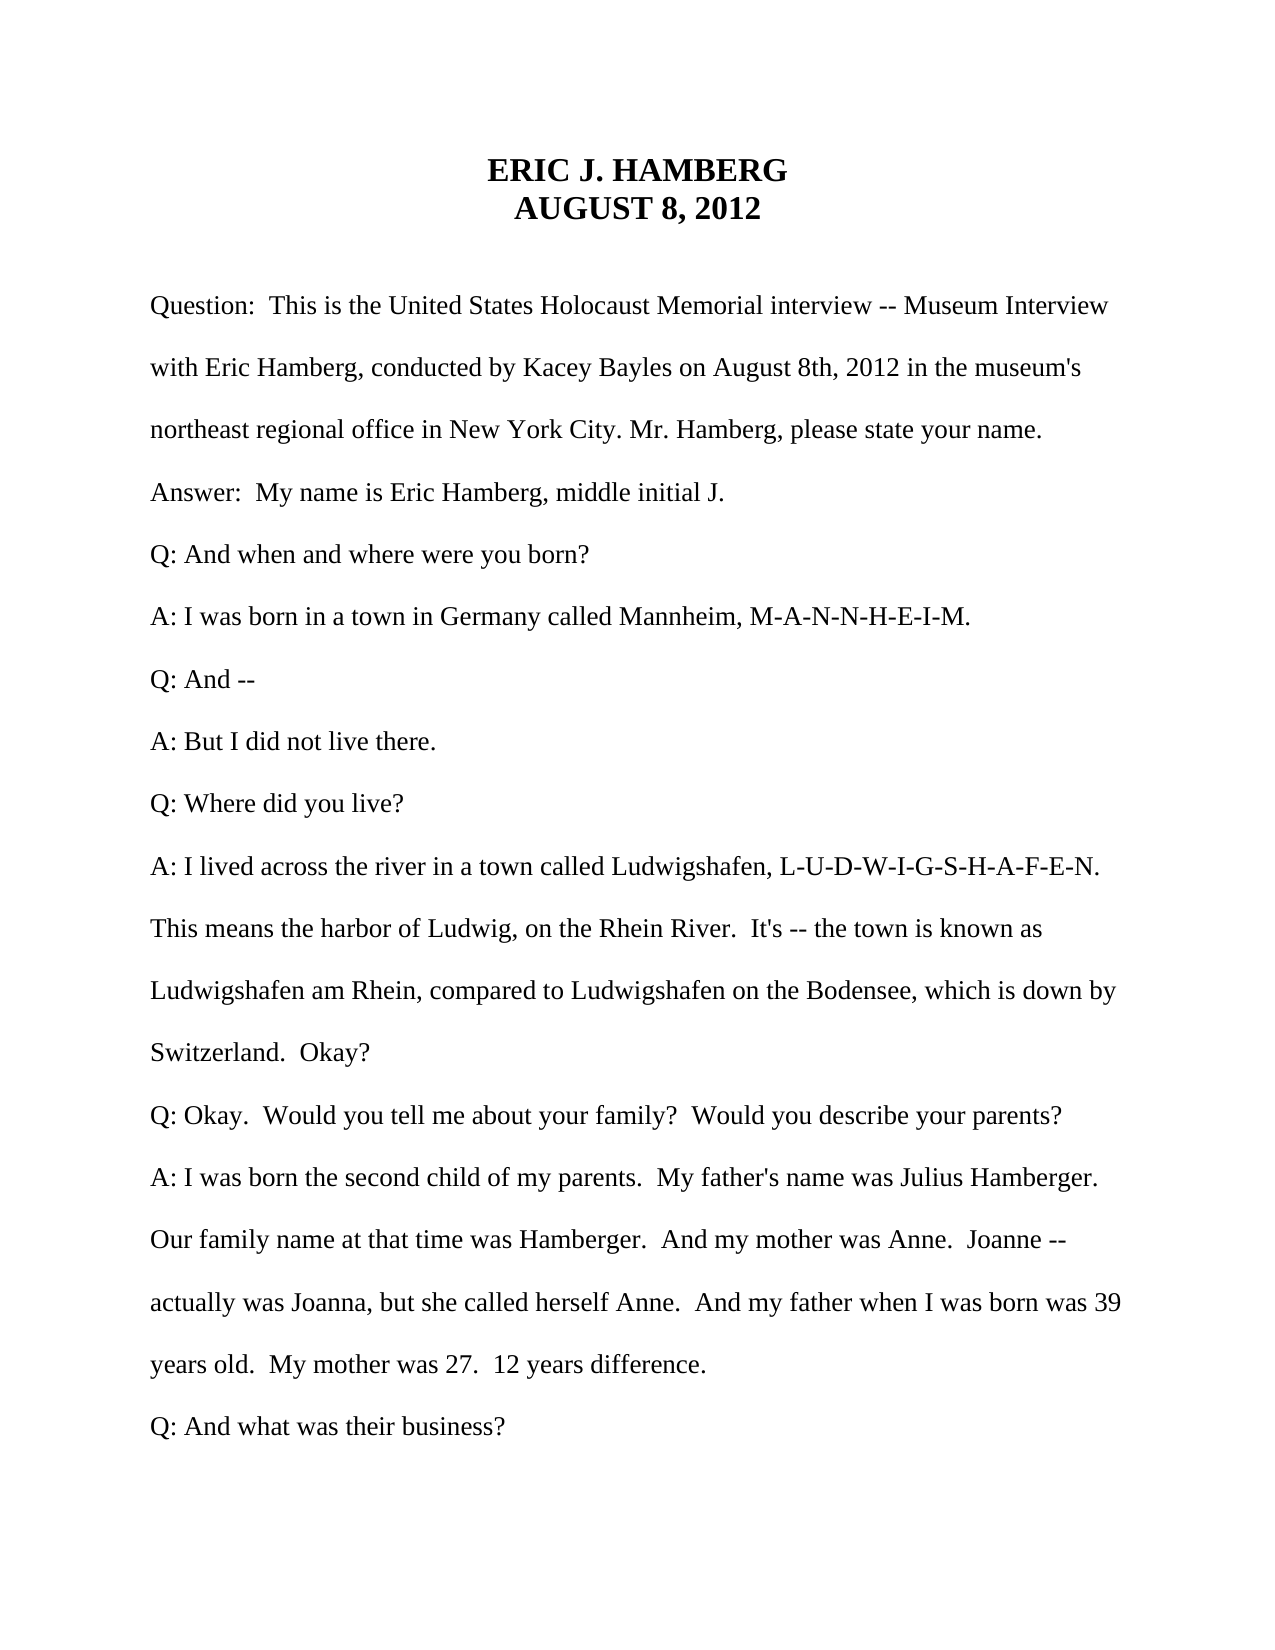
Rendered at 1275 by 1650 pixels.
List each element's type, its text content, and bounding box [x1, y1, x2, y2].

text Question: This is the United States Holocaust Memorial interview -- Museum Interview with Eric Hamberg, conducted by Kacey Bayles on August 8th, 2012 in the museum's northeast regional office in New York City. Mr. Hamberg, please state your name. [150, 289, 1125, 445]
text Q: And what was their business? [150, 1410, 1125, 1441]
text A: I was born in a town in Germany called Mannheim, M-A-N-N-H-E-I-M. [150, 600, 1125, 632]
text Q: Okay. Would you tell me about your family? Would you describe your parents? [150, 1099, 1125, 1130]
text Q: And -- [150, 663, 1125, 694]
text Answer: My name is Eric Hamberg, middle initial J. [150, 476, 1125, 507]
text Q: And when and where were you born? [150, 538, 1125, 569]
text AUGUST 8, 2012 [150, 188, 1125, 227]
text A: I lived across the river in a town called Ludwigshafen, L-U-D-W-I-G-S-H-A-F-E-N. This means the harbor of Ludwig, on the Rhein River. It's -- the town is known as Ludwigshafen am Rhein, compared to Ludwigshafen on the Bodensee, which is down by Switzerland. Okay? [150, 849, 1125, 1068]
text Q: Where did you live? [150, 787, 1125, 818]
text A: But I did not live there. [150, 725, 1125, 756]
text A: I was born the second child of my parents. My father's name was Julius Hamberger. Our family name at that time was Hamberger. And my mother was Anne. Joanne -- actually was Joanna, but she called herself Anne. And my father when I was born was 39 years old. My mother was 27. 12 years difference. [150, 1161, 1125, 1379]
text ERIC J. HAMBERG [150, 150, 1125, 188]
